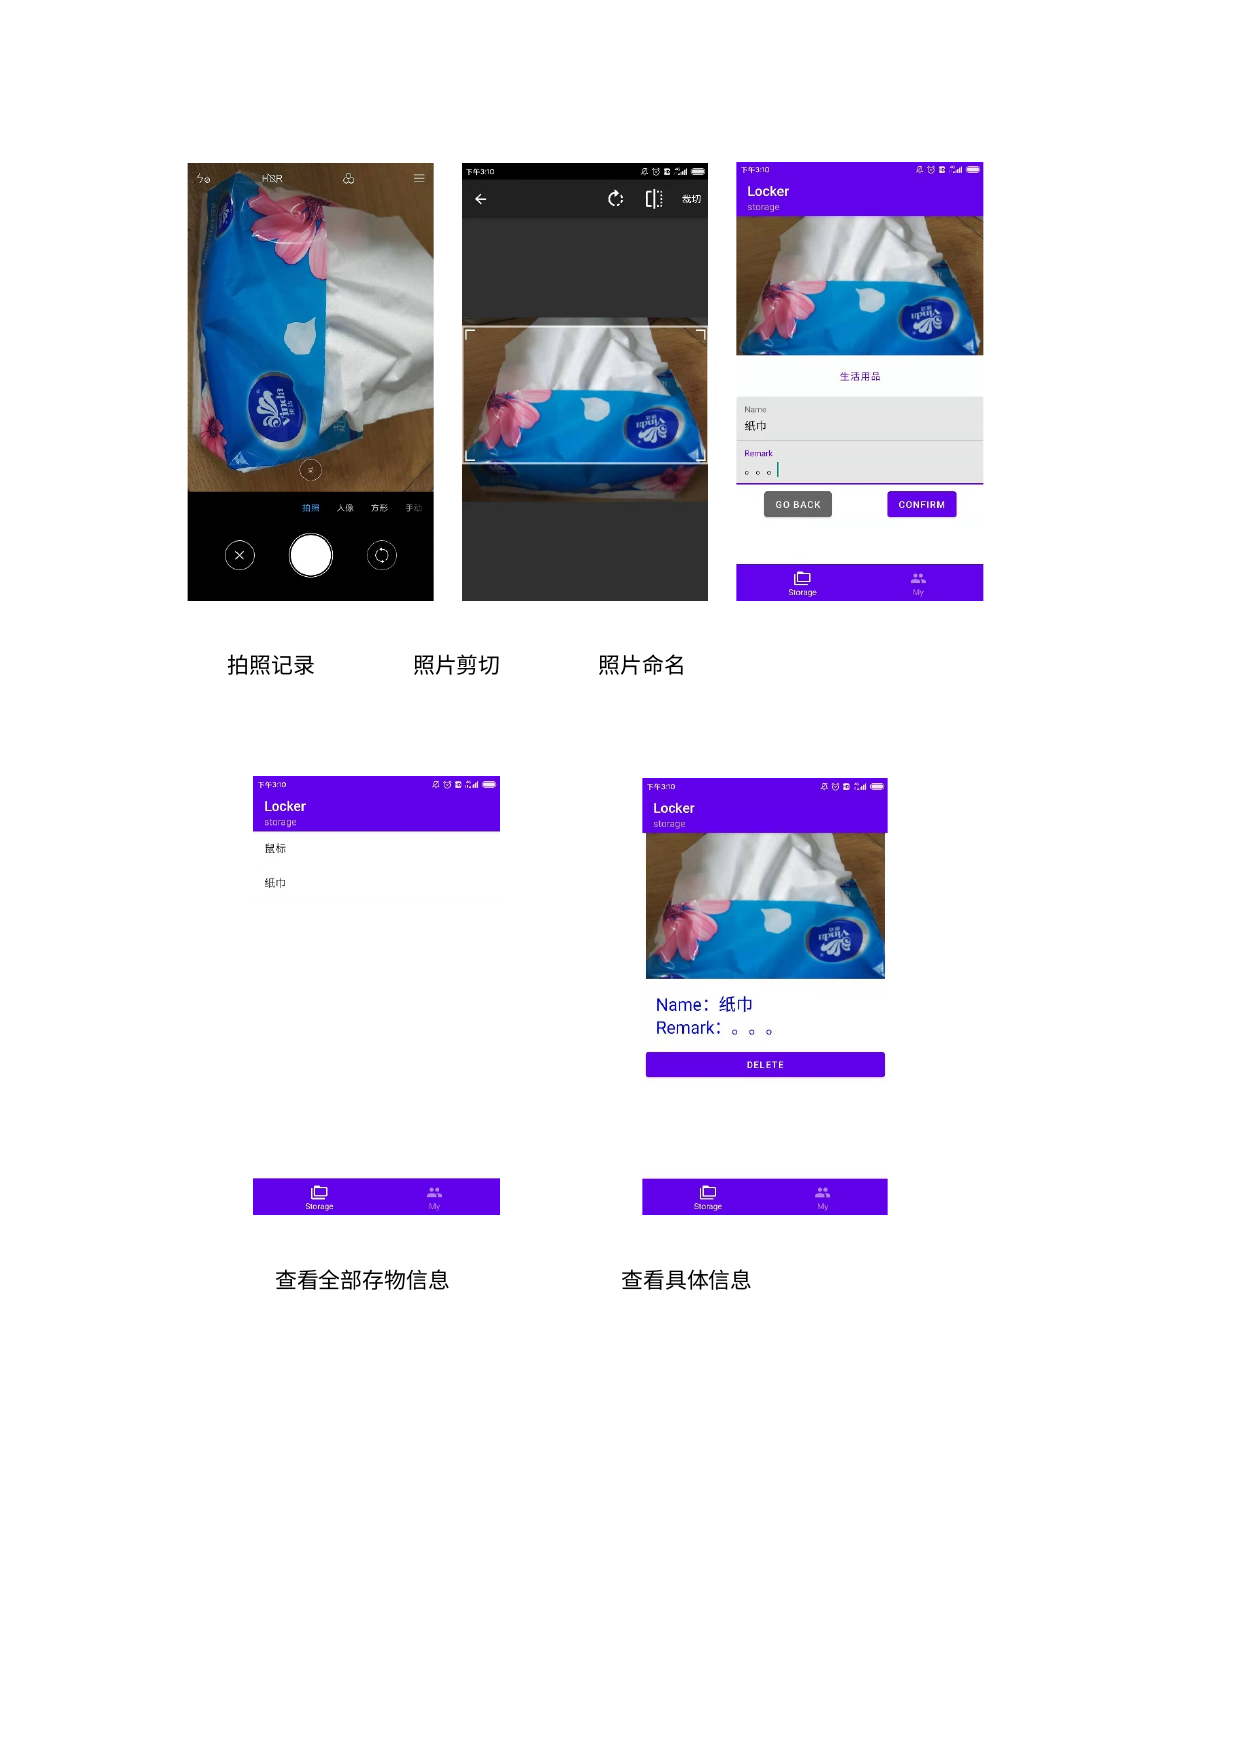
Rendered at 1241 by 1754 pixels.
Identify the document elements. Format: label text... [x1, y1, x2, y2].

picture [642, 778, 888, 1215]
text 查看全部存物信息 查看具体信息 [187, 1262, 1053, 1295]
picture [253, 776, 500, 1215]
text 拍照记录 照片剪切 照片命名 [187, 648, 1053, 681]
picture [187, 163, 434, 601]
picture [736, 162, 984, 601]
picture [462, 163, 708, 601]
